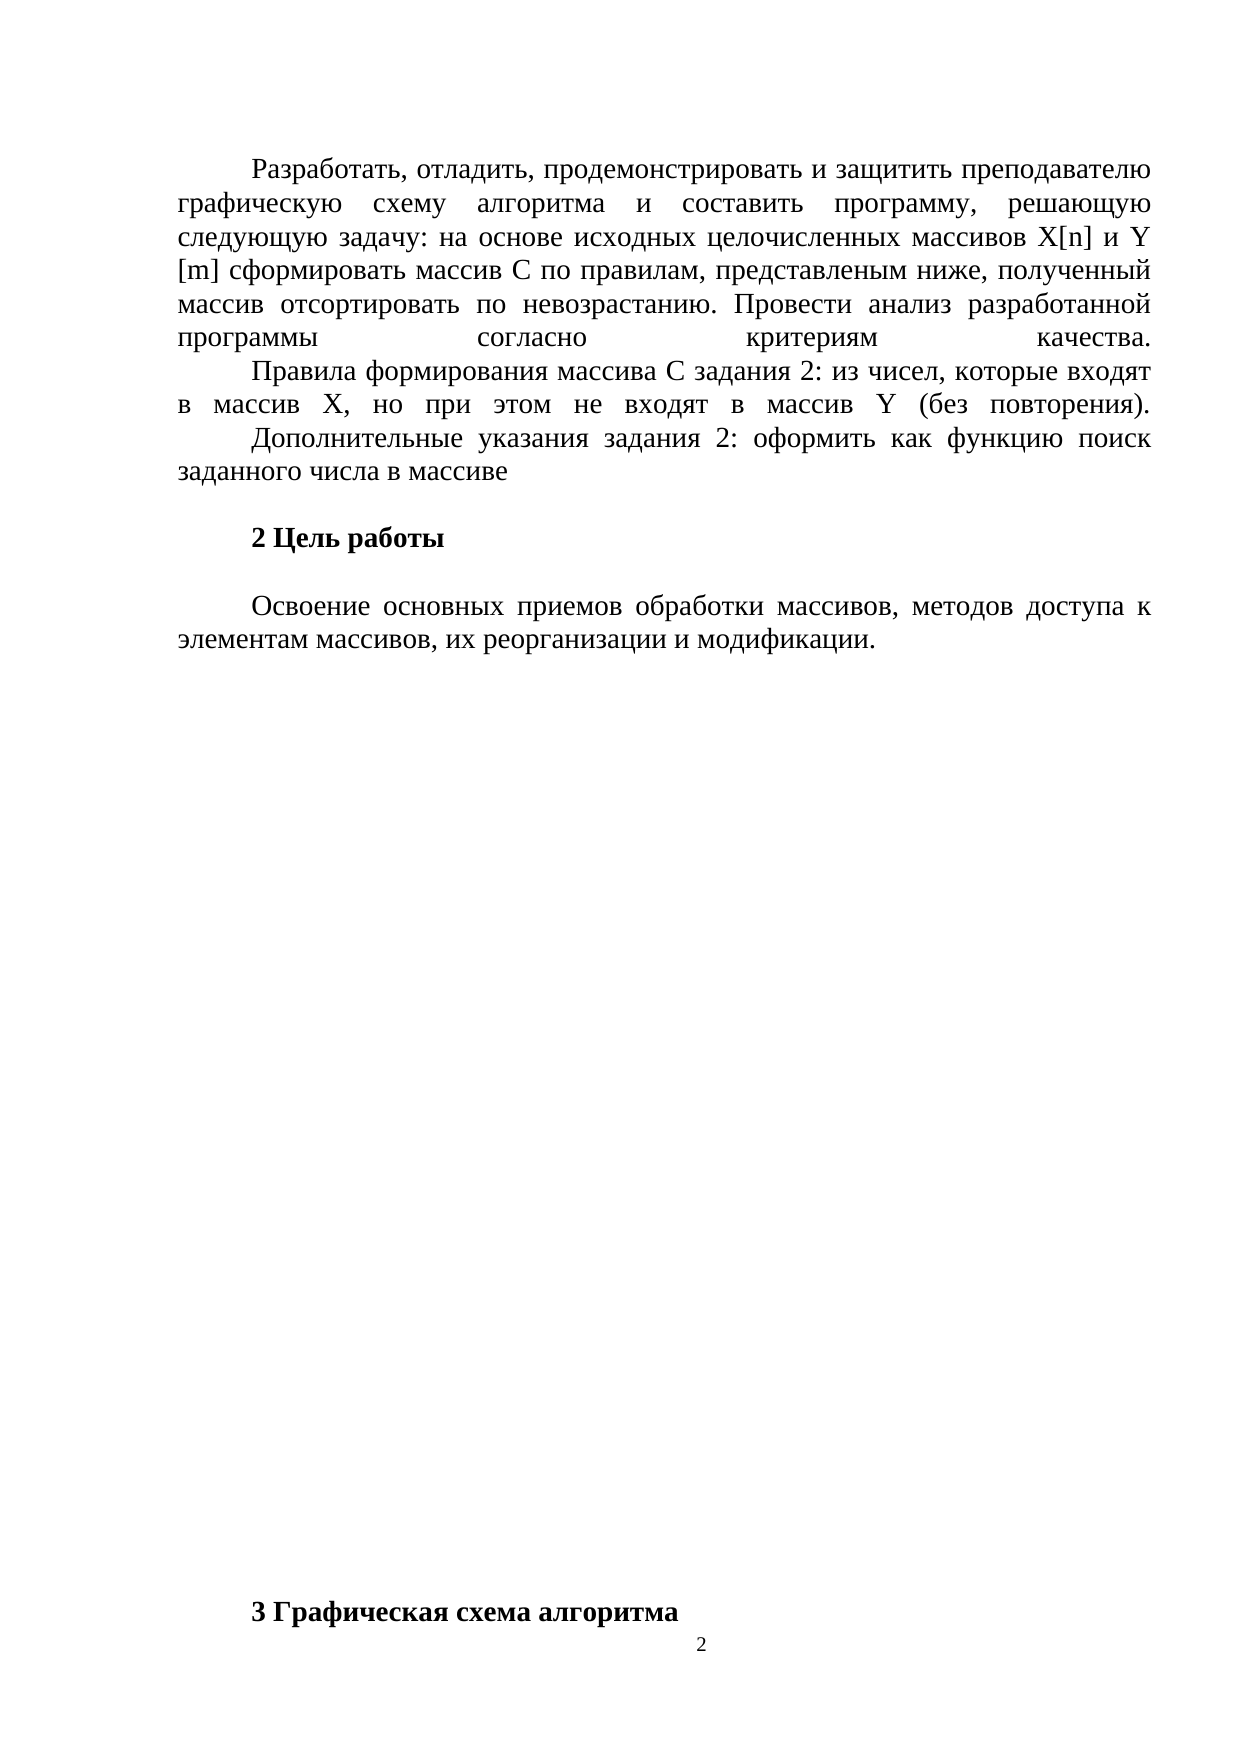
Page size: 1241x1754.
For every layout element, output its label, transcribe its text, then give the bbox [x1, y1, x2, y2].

text Освоение основных приемов обработки массивов, методов доступа к элементам массивов, их реорганизации и модификации. [177, 588, 1152, 655]
text Разработать, отладить, продемонстрировать и защитить преподавателю графическую схему алгоритма и составить программу, решающую следующую задачу: на основе исходных целочисленных массивов Х[n] и Y [m] сформировать массив C по правилам, представленым ниже, полученный массив отсортировать по невозрастанию. Провести анализ разработанной программы согласно критериям качества. Правила формирования массива С задания 2: из чисел, которые входят в массив Х, но при этом не входят в массив Y (без повторения). Дополнительные указания задания 2: оформить как функцию поиск заданного числа в массиве [177, 152, 1152, 487]
text 2 Цель работы [251, 521, 1152, 554]
text 3 Графическая схема алгоритма [177, 1594, 1152, 1627]
